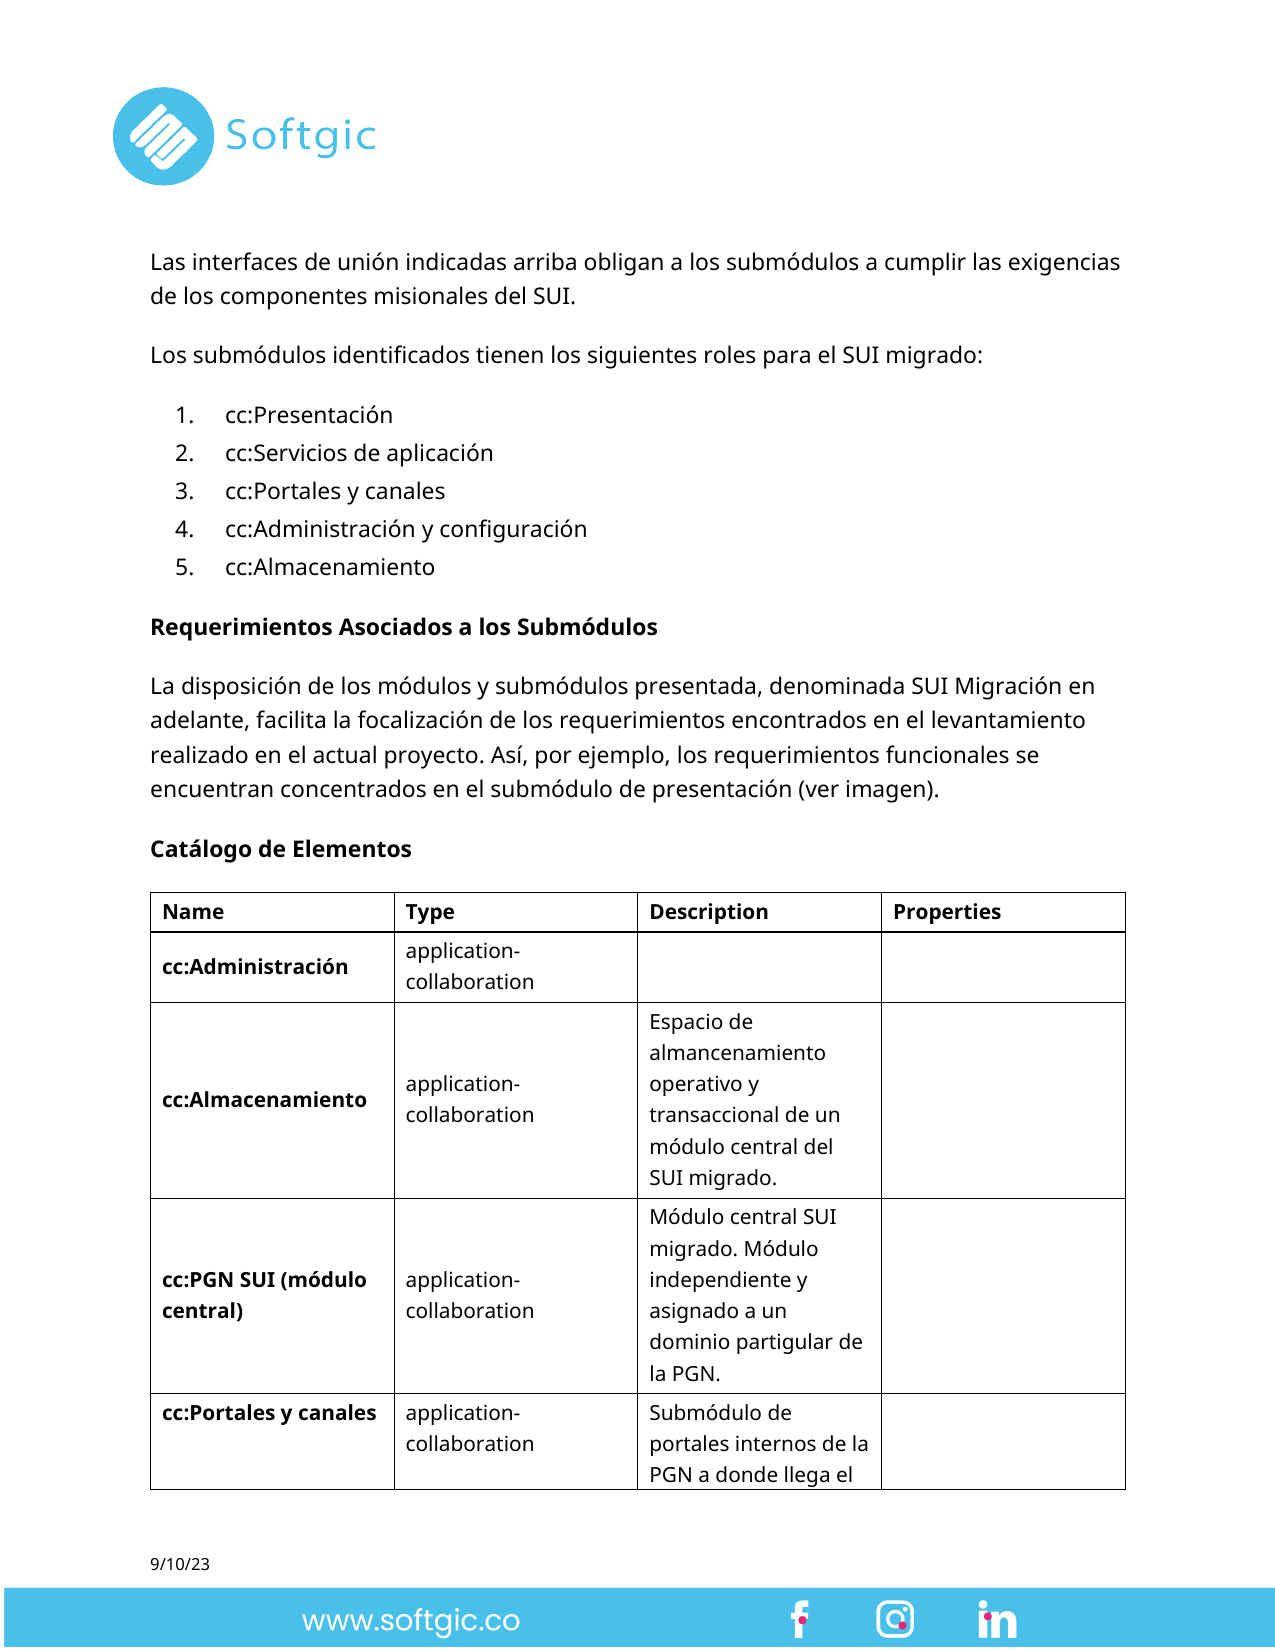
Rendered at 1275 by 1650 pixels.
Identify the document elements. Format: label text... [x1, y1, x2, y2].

table_cell cc:Portales y canales [151, 1394, 394, 1489]
list cc:Servicios de aplicación [175, 437, 1125, 468]
table_cell [638, 933, 881, 1002]
table_cell application-collaboration [395, 1199, 637, 1393]
table_cell application-collaboration [395, 1003, 637, 1198]
text La disposición de los módulos y submódulos presentada, denominada SUI Migración en adelante, facilita la focalización de los requerimientos encontrados en el levantamiento realizado en el actual proyecto. Así, por ejemplo, los requerimientos funcionales se encuentran concentrados en el submódulo de presentación (ver imagen). [150, 670, 1125, 804]
table_header Description [638, 893, 881, 931]
table_header Properties [882, 893, 1125, 931]
table_cell Módulo central SUI migrado. Módulo independiente y asignado a un dominio partigular de la PGN. [638, 1199, 881, 1393]
picture [4, 0, 1275, 1647]
subtitle Catálogo de Elementos [150, 833, 1125, 864]
subtitle Requerimientos Asociados a los Submódulos [150, 611, 1125, 642]
text Los submódulos identificados tienen los siguientes roles para el SUI migrado: [150, 339, 1125, 371]
table_cell application-collaboration [395, 933, 637, 1002]
table_cell application-collaboration [395, 1394, 637, 1489]
table_cell cc:Almacenamiento [151, 1003, 394, 1198]
text Las interfaces de unión indicadas arriba obligan a los submódulos a cumplir las exigencias de los componentes misionales del SUI. [150, 246, 1125, 311]
table_cell Espacio de almancenamiento operativo y transaccional de un módulo central del SUI migrado. [638, 1003, 881, 1198]
list cc:Presentación [175, 399, 1125, 430]
table_cell [882, 933, 1125, 1002]
table_header Type [395, 893, 637, 931]
table_cell cc:Administración [151, 933, 394, 1002]
list cc:Almacenamiento [175, 551, 1125, 583]
table_cell cc:PGN SUI (módulo central) [151, 1199, 394, 1393]
list cc:Administración y configuración [175, 513, 1125, 544]
table_cell [882, 1199, 1125, 1393]
list cc:Portales y canales [175, 475, 1125, 506]
table_cell [882, 1394, 1125, 1489]
table_cell [882, 1003, 1125, 1198]
table_header Name [151, 893, 394, 931]
